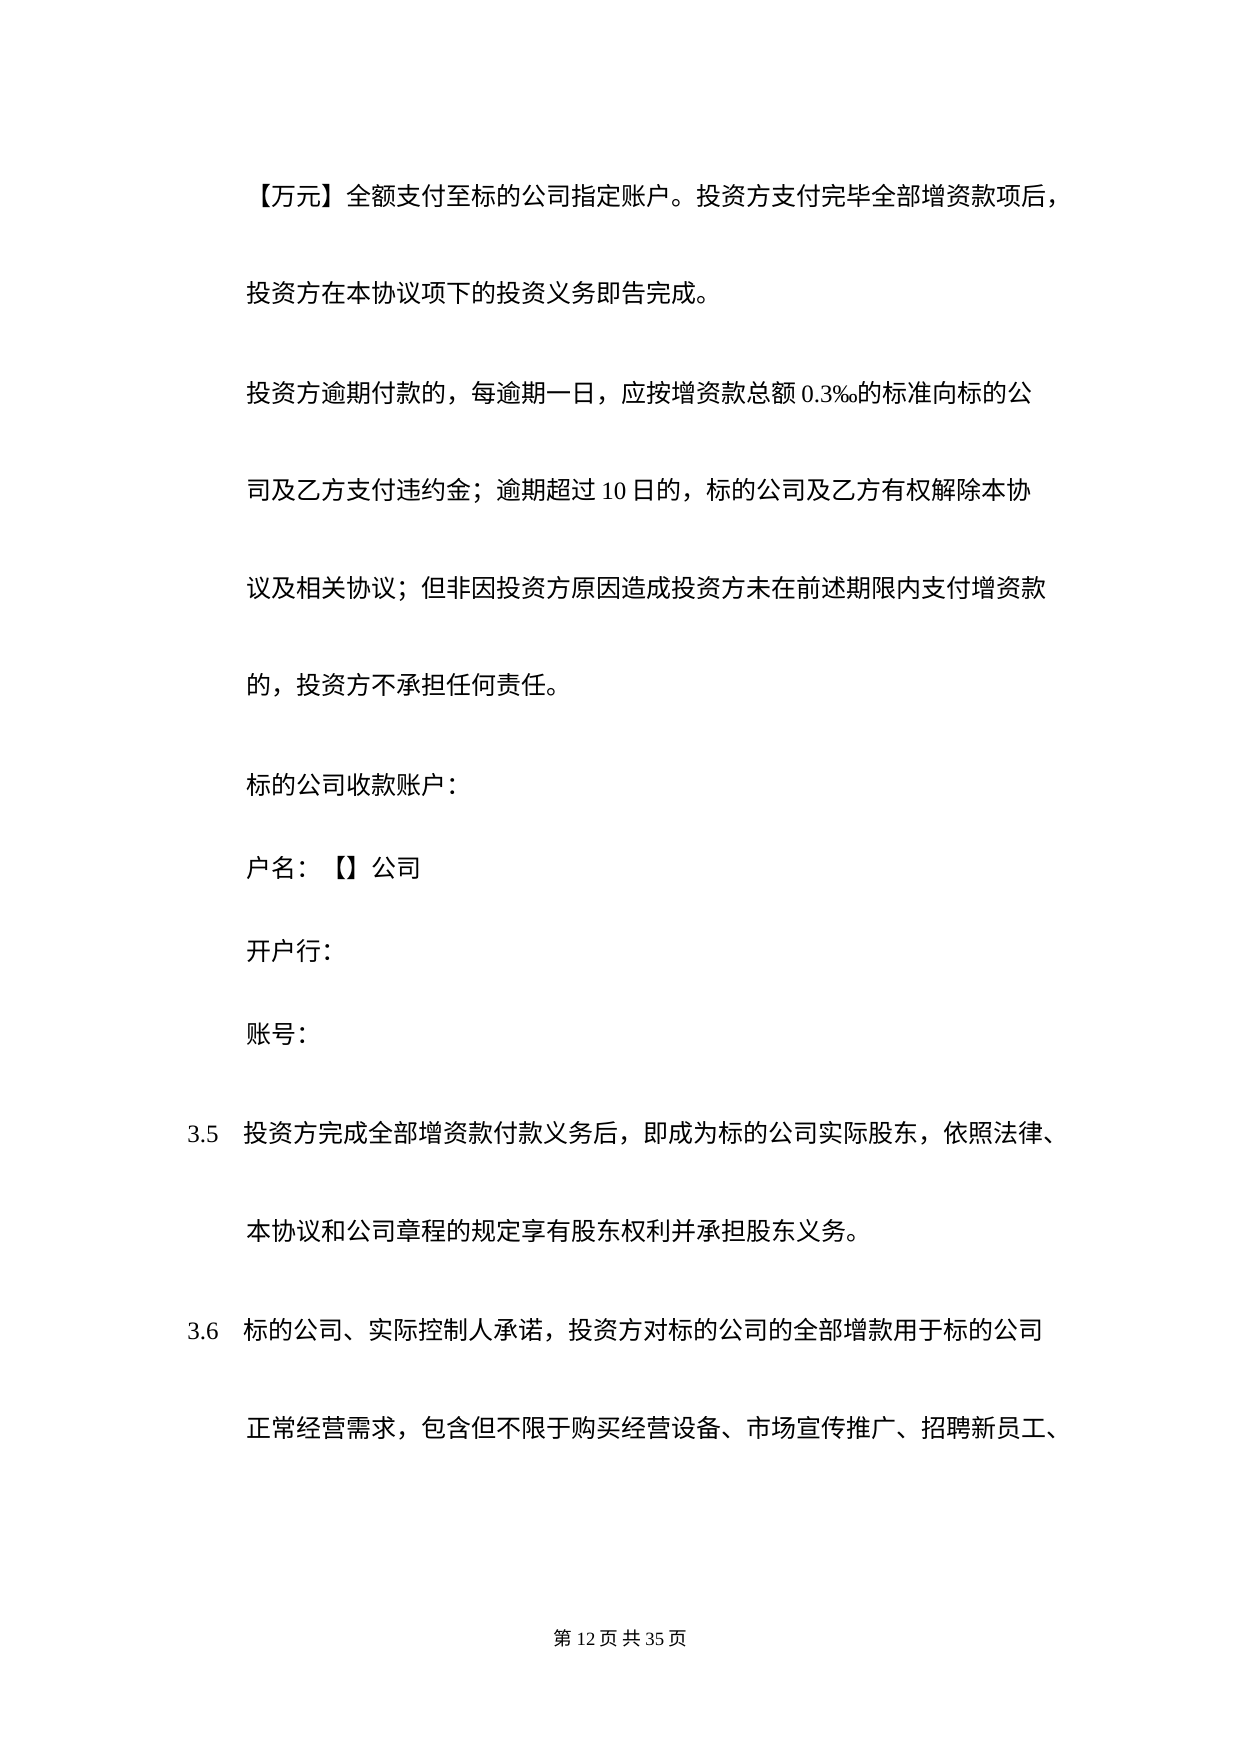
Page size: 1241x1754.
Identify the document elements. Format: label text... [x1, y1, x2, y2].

list 投资方完成全部增资款付款义务后，即成为标的公司实际股东，依照法律、本协议和公司章程的规定享有股东权利并承担股东义务。 [187, 1099, 1053, 1262]
text 户名：【】公司 [243, 834, 1053, 899]
text 账号： [243, 1000, 1053, 1065]
text 开户行： [243, 917, 1053, 982]
text 标的公司收款账户： [243, 751, 1053, 816]
text 投资方逾期付款的，每逾期一日，应按增资款总额0.3‰的标准向标的公司及乙方支付违约金；逾期超过10日的，标的公司及乙方有权解除本协议及相关协议；但非因投资方原因造成投资方未在前述期限内支付增资款的，投资方不承担任何责任。 [246, 359, 1053, 716]
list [187, 162, 1053, 324]
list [187, 1296, 1053, 1459]
